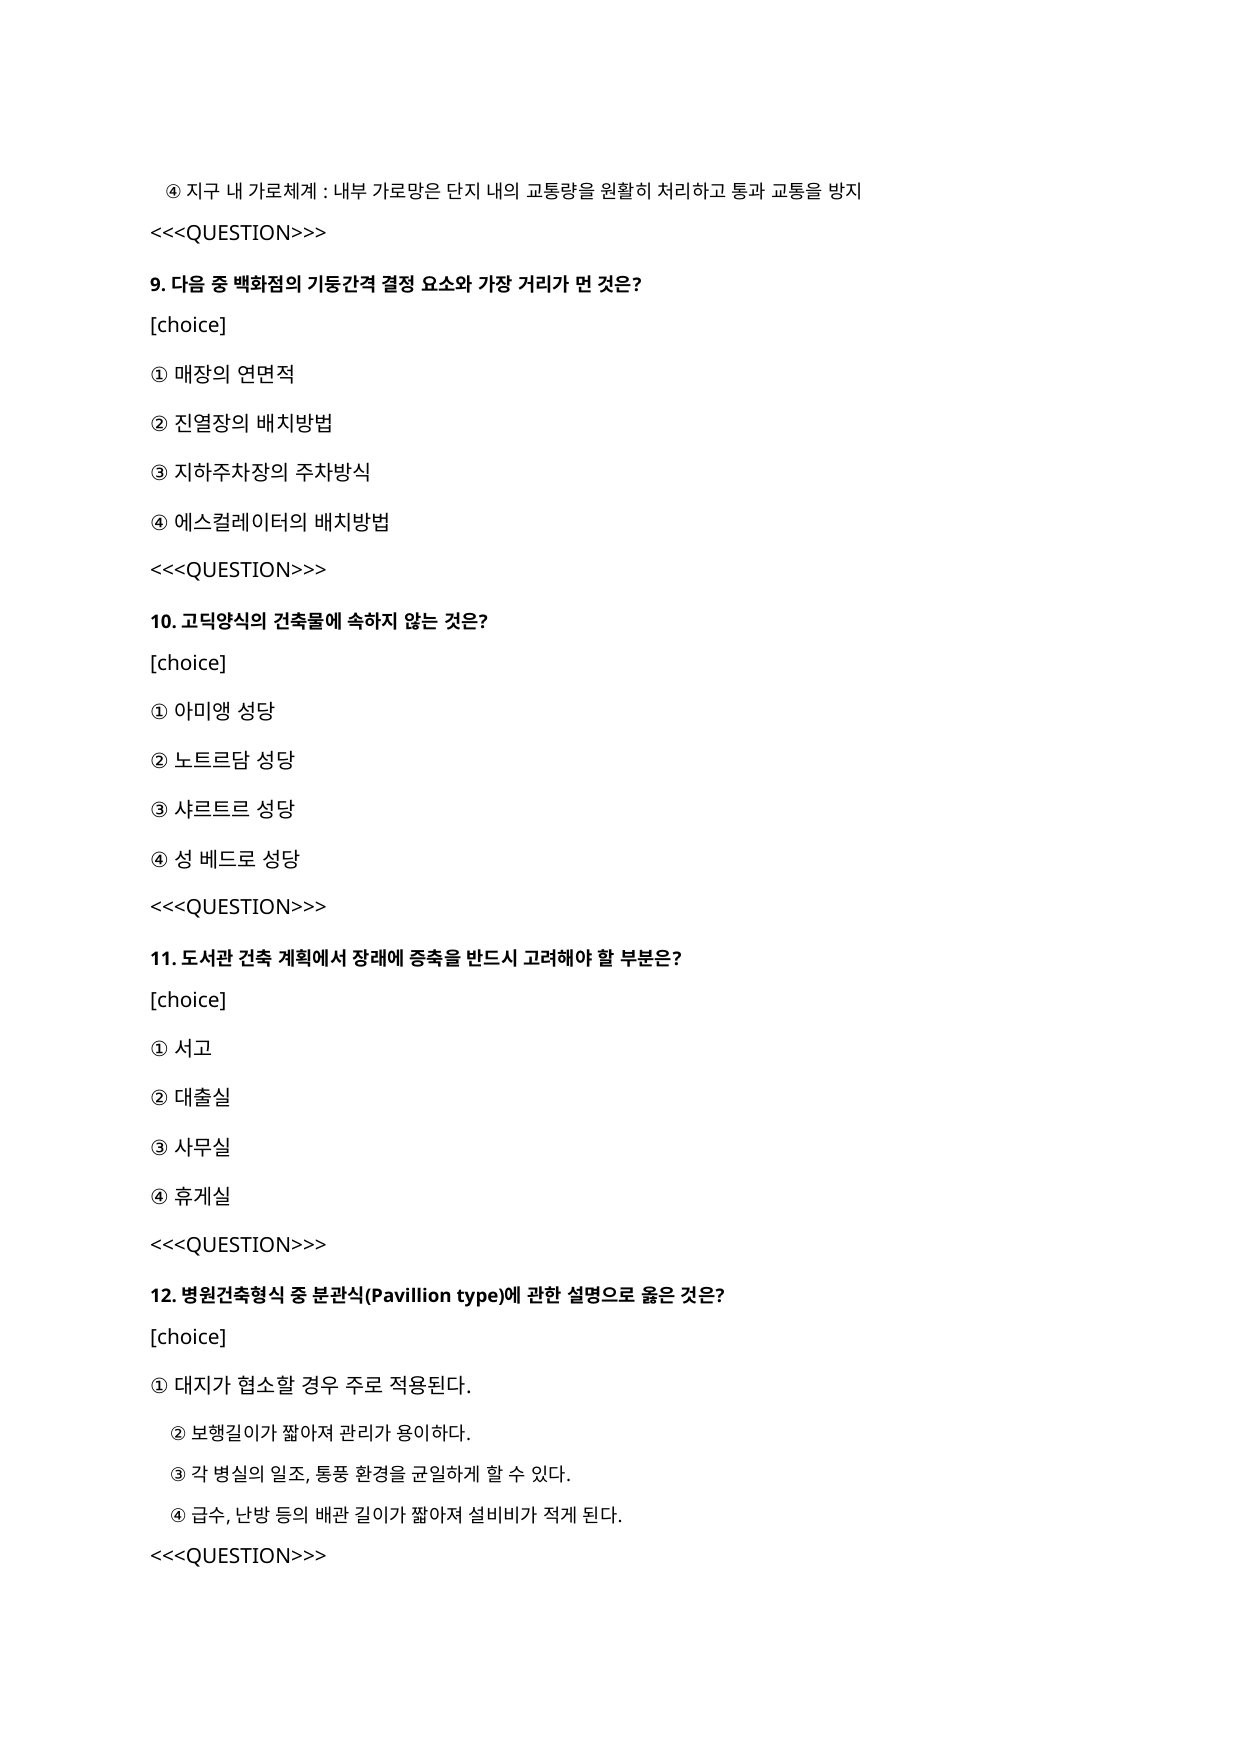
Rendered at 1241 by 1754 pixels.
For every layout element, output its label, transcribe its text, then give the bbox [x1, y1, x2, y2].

text ④ 성 베드로 성당 [150, 843, 1090, 873]
text ① 서고 [150, 1032, 1090, 1062]
text ④ 지구 내 가로체계 : 내부 가로망은 단지 내의 교통량을 원활히 처리하고 통과 교통을 방지 [150, 177, 1090, 204]
text [choice] [150, 311, 1090, 339]
text ③ 샤르트르 성당 [150, 794, 1090, 824]
text ③ 사무실 [150, 1131, 1090, 1161]
text [choice] [150, 985, 1090, 1013]
text <<<QUESTION>>> [150, 1230, 1090, 1258]
text [choice] [150, 648, 1090, 676]
text 9. 다음 중 백화점의 기둥간격 결정 요소와 가장 거리가 먼 것은? [150, 269, 1090, 297]
text ③ 각 병실의 일조, 통풍 환경을 균일하게 할 수 있다. [150, 1460, 1090, 1487]
text 11. 도서관 건축 계획에서 장래에 증축을 반드시 고려해야 할 부분은? [150, 944, 1090, 971]
text <<<QUESTION>>> [150, 1542, 1090, 1570]
text ② 대출실 [150, 1082, 1090, 1112]
text ② 진열장의 배치방법 [150, 407, 1090, 437]
text ③ 지하주차장의 주차방식 [150, 457, 1090, 487]
text ① 매장의 연면적 [150, 358, 1090, 388]
text 10. 고딕양식의 건축물에 속하지 않는 것은? [150, 607, 1090, 634]
text ④ 급수, 난방 등의 배관 길이가 짧아져 설비비가 적게 된다. [150, 1501, 1090, 1528]
text ① 대지가 협소할 경우 주로 적용된다. [150, 1369, 1090, 1400]
text <<<QUESTION>>> [150, 218, 1090, 247]
text ④ 휴게실 [150, 1180, 1090, 1211]
text [choice] [150, 1322, 1090, 1351]
text 12. 병원건축형식 중 분관식(Pavillion type)에 관한 설명으로 옳은 것은? [150, 1281, 1090, 1308]
text ① 아미앵 성당 [150, 695, 1090, 725]
text ② 보행길이가 짧아져 관리가 용이하다. [150, 1419, 1090, 1446]
text ② 노트르담 성당 [150, 744, 1090, 775]
text <<<QUESTION>>> [150, 892, 1090, 921]
text <<<QUESTION>>> [150, 555, 1090, 584]
text ④ 에스컬레이터의 배치방법 [150, 506, 1090, 536]
